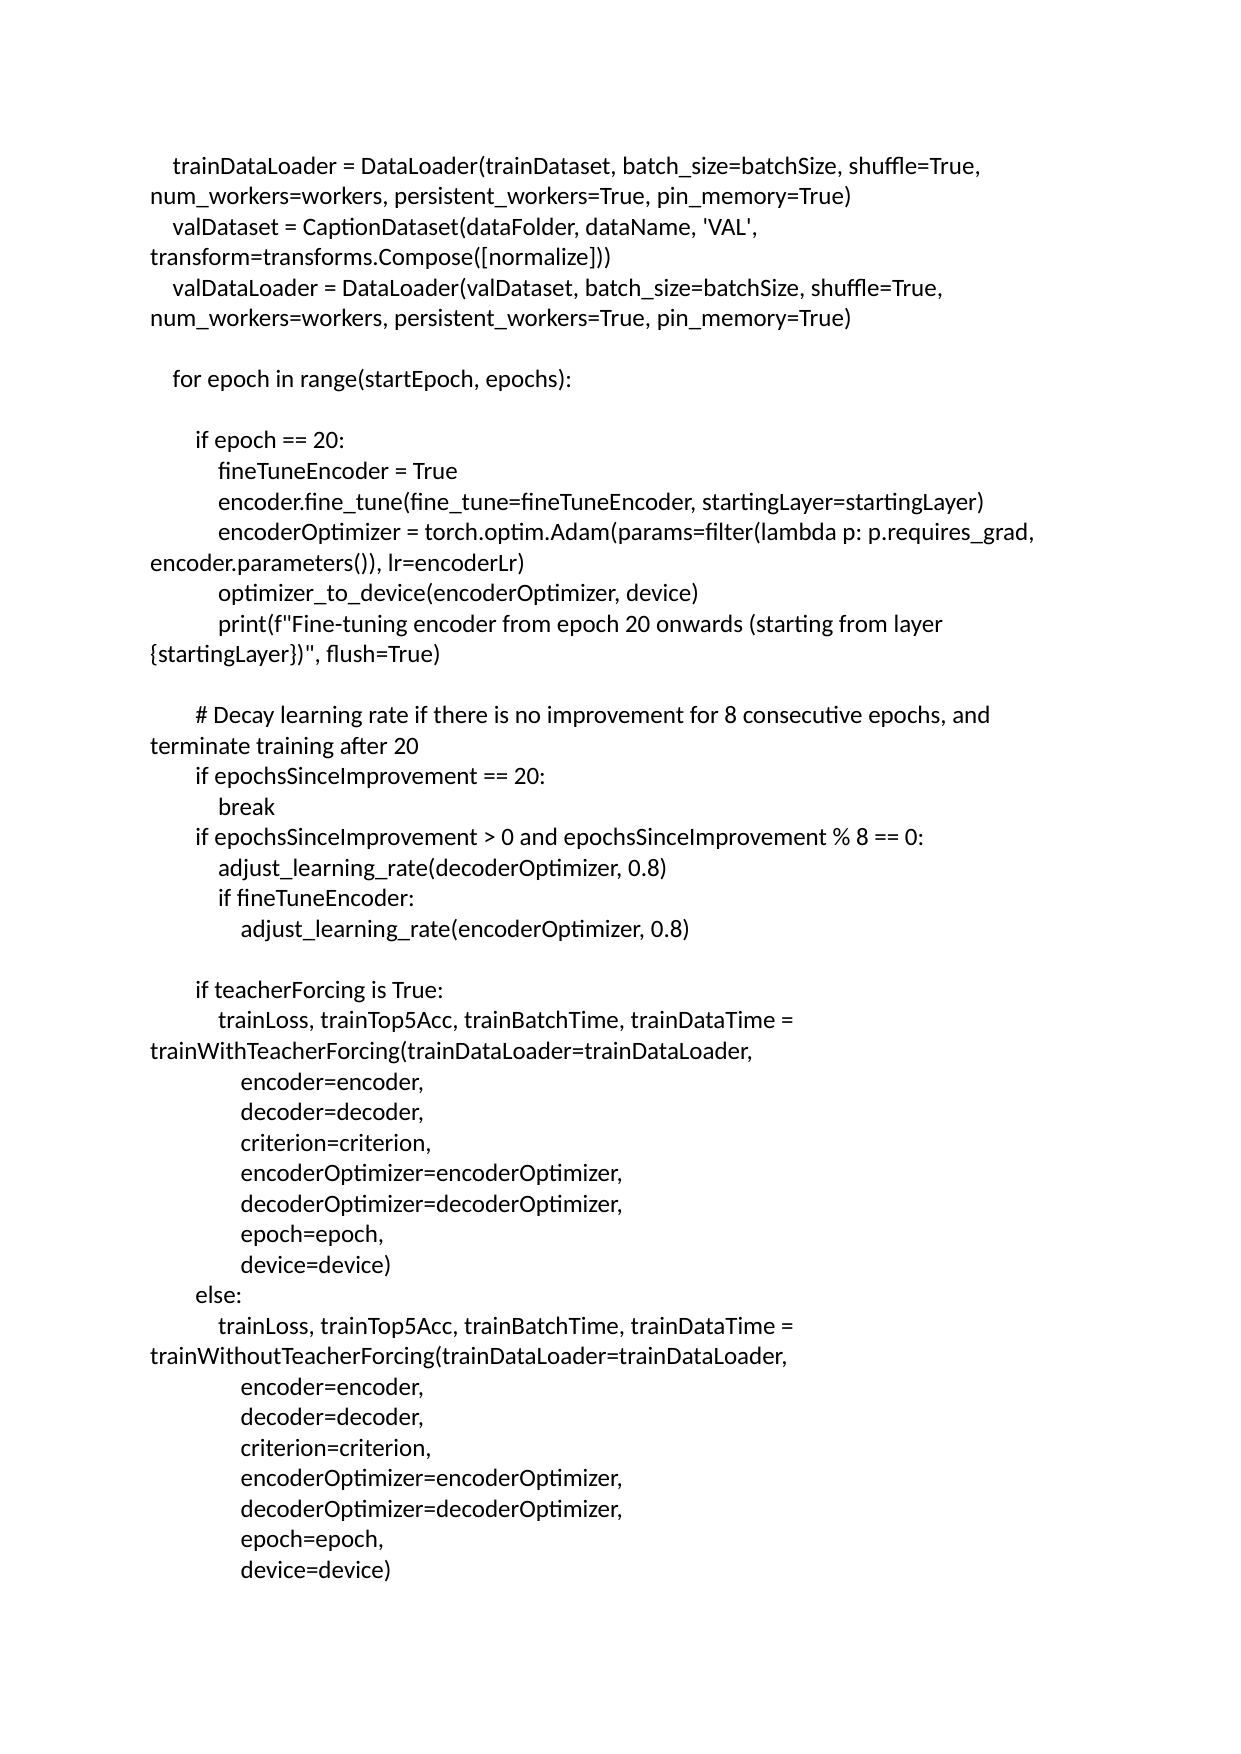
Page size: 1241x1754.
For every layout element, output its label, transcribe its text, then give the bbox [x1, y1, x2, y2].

text break [150, 791, 1090, 821]
text valDataLoader = DataLoader(valDataset, batch_size=batchSize, shuffle=True, num_workers=workers, persistent_workers=True, pin_memory=True) [150, 272, 1090, 333]
text if teacherForcing is True: [150, 974, 1090, 1004]
text for epoch in range(startEpoch, epochs): [150, 364, 1090, 394]
text else: [150, 1279, 1090, 1310]
text if fineTuneEncoder: [150, 882, 1090, 913]
text print(f"Fine-tuning encoder from epoch 20 onwards (starting from layer {startingLayer})", flush=True) [150, 608, 1090, 669]
text encoder.fine_tune(fine_tune=fineTuneEncoder, startingLayer=startingLayer) [150, 486, 1090, 516]
text criterion=criterion, [150, 1127, 1090, 1157]
text fineTuneEncoder = True [150, 455, 1090, 486]
text adjust_learning_rate(encoderOptimizer, 0.8) [150, 913, 1090, 943]
text optimizer_to_device(encoderOptimizer, device) [150, 577, 1090, 608]
text decoderOptimizer=decoderOptimizer, [150, 1493, 1090, 1523]
text decoder=decoder, [150, 1096, 1090, 1127]
text encoder=encoder, [150, 1371, 1090, 1401]
text valDataset = CaptionDataset(dataFolder, dataName, 'VAL', transform=transforms.Compose([normalize])) [150, 211, 1090, 272]
text trainLoss, trainTop5Acc, trainBatchTime, trainDataTime = trainWithTeacherForcing(trainDataLoader=trainDataLoader, [150, 1004, 1090, 1066]
text encoder=encoder, [150, 1066, 1090, 1096]
text criterion=criterion, [150, 1432, 1090, 1462]
text encoderOptimizer=encoderOptimizer, [150, 1462, 1090, 1493]
text epoch=epoch, [150, 1218, 1090, 1249]
text trainDataLoader = DataLoader(trainDataset, batch_size=batchSize, shuffle=True, num_workers=workers, persistent_workers=True, pin_memory=True) [150, 150, 1090, 211]
text decoder=decoder, [150, 1401, 1090, 1432]
text if epochsSinceImprovement == 20: [150, 760, 1090, 791]
text if epochsSinceImprovement > 0 and epochsSinceImprovement % 8 == 0: [150, 821, 1090, 852]
text # Decay learning rate if there is no improvement for 8 consecutive epochs, and terminate training after 20 [150, 699, 1090, 760]
text device=device) [150, 1249, 1090, 1279]
text if epoch == 20: [150, 425, 1090, 455]
text trainLoss, trainTop5Acc, trainBatchTime, trainDataTime = trainWithoutTeacherForcing(trainDataLoader=trainDataLoader, [150, 1310, 1090, 1371]
text decoderOptimizer=decoderOptimizer, [150, 1188, 1090, 1218]
text device=device) [150, 1554, 1090, 1584]
text adjust_learning_rate(decoderOptimizer, 0.8) [150, 852, 1090, 882]
text encoderOptimizer = torch.optim.Adam(params=filter(lambda p: p.requires_grad, encoder.parameters()), lr=encoderLr) [150, 516, 1090, 577]
text epoch=epoch, [150, 1523, 1090, 1554]
text encoderOptimizer=encoderOptimizer, [150, 1157, 1090, 1188]
